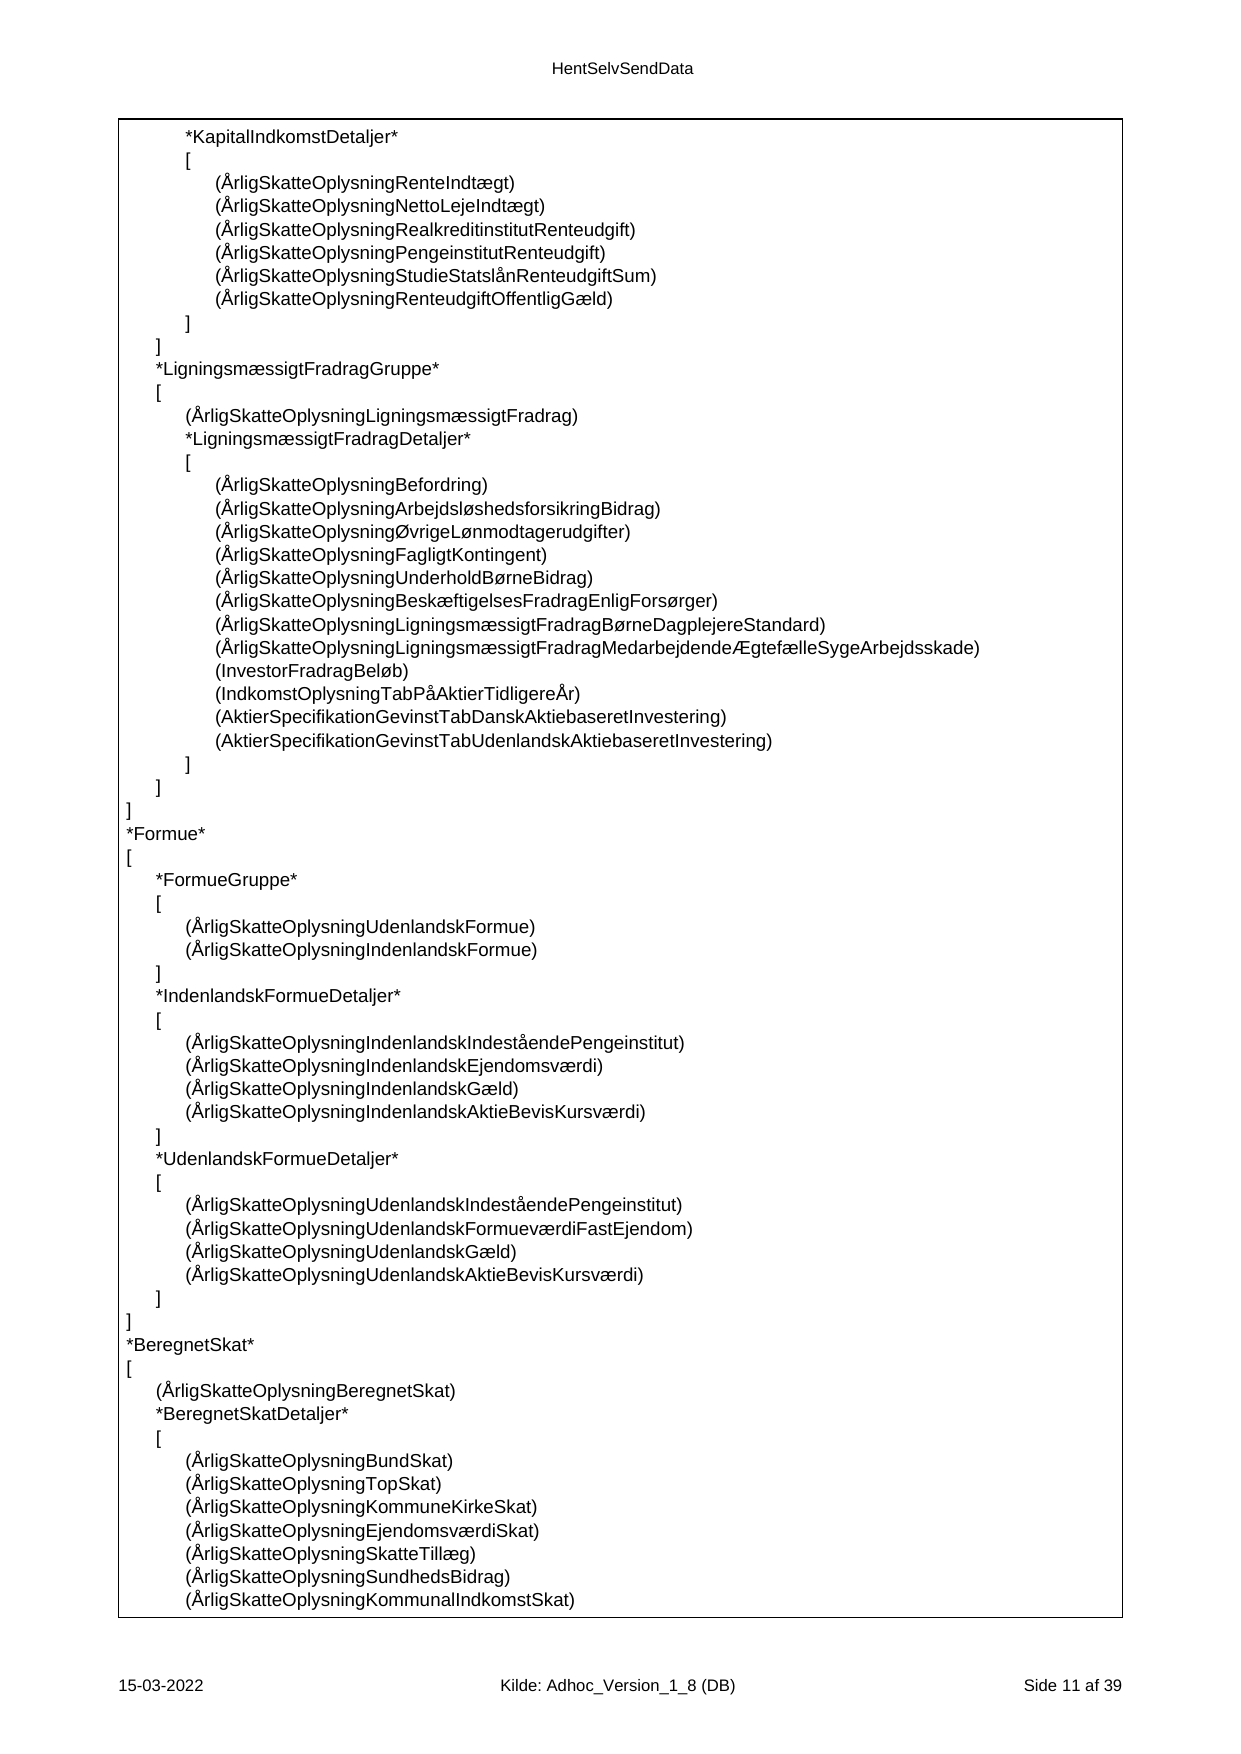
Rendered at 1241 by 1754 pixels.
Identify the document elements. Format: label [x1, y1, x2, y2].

table_cell [119, 120, 1122, 1617]
